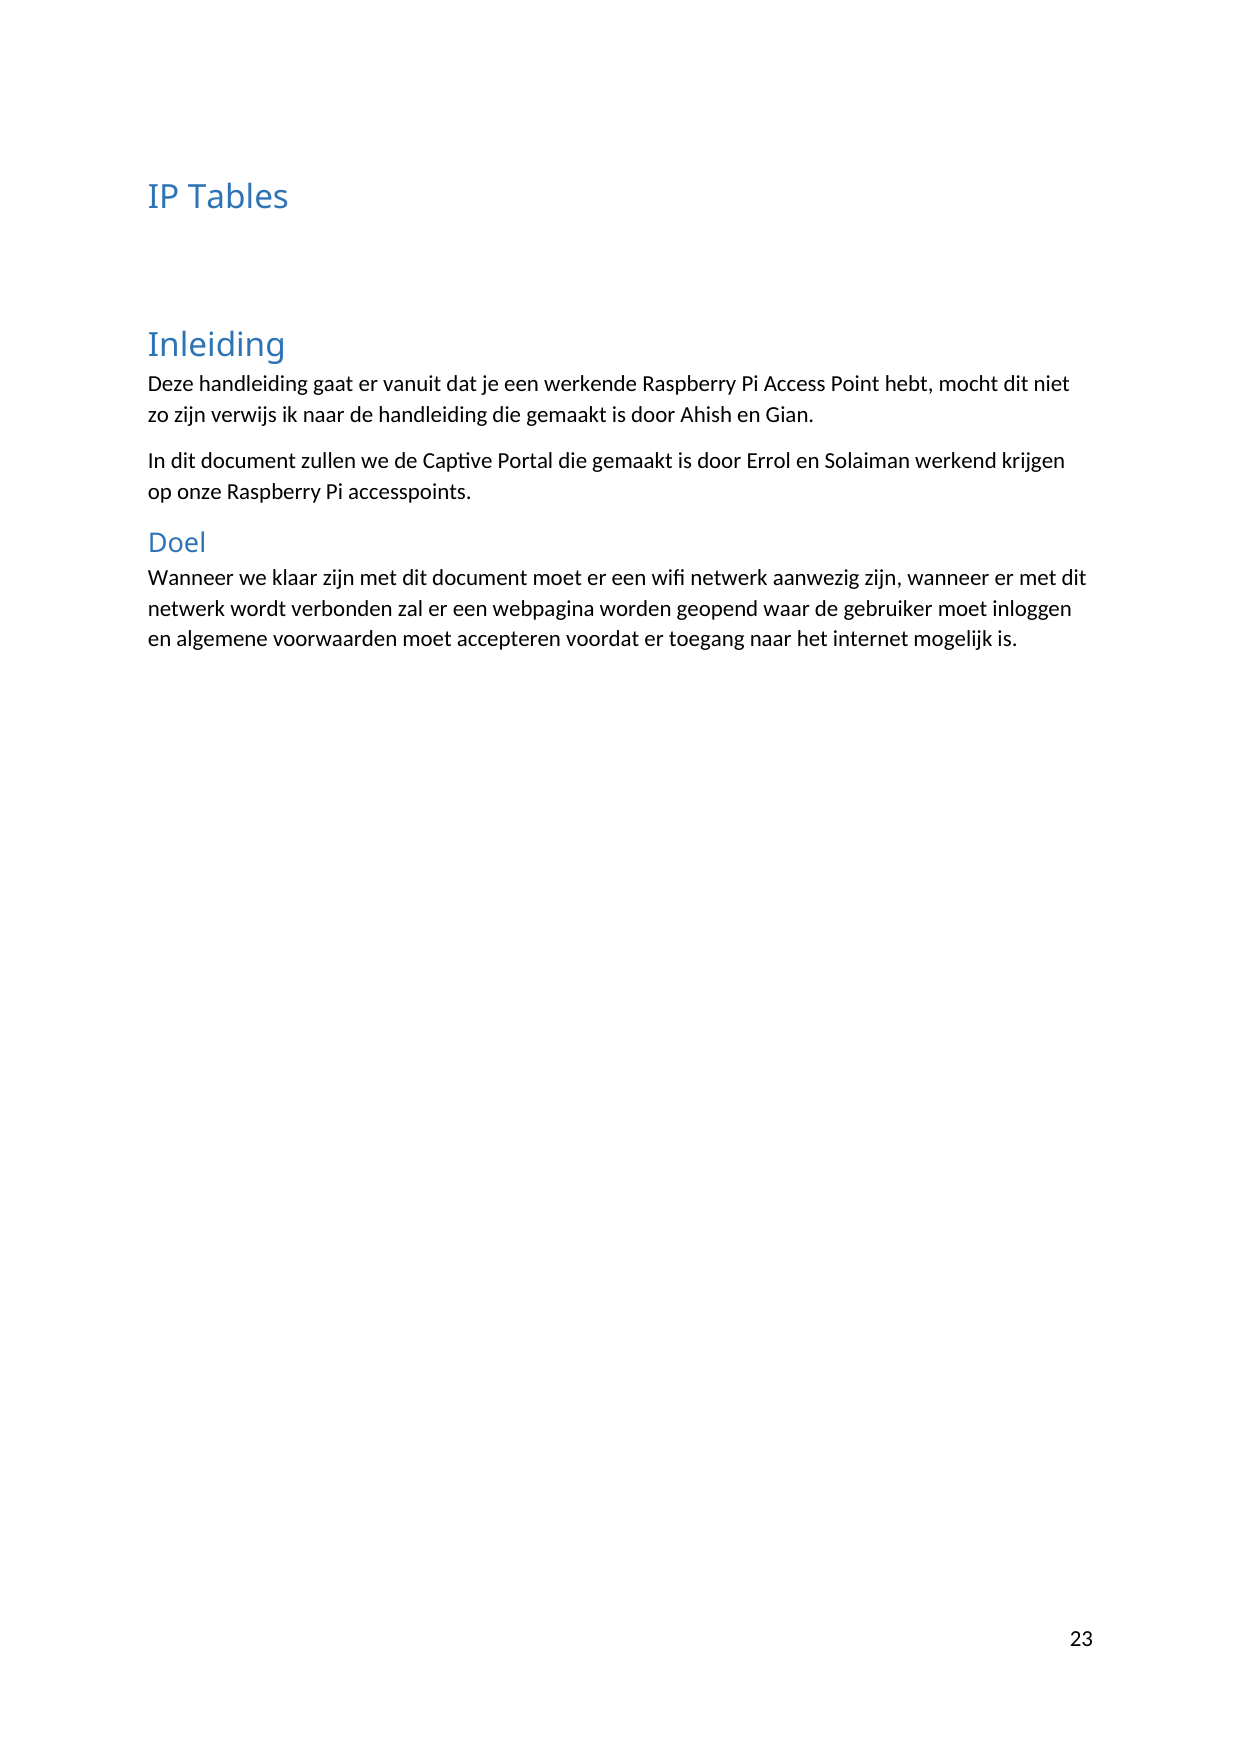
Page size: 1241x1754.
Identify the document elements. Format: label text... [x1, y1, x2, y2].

text Deze handleiding gaat er vanuit dat je een werkende Raspberry Pi Access Point hebt, mocht dit niet zo zijn verwijs ik naar de handleiding die gemaakt is door Ahish en Gian. [148, 369, 1093, 428]
text Wanneer we klaar zijn met dit document moet er een wifi netwerk aanwezig zijn, wanneer er met dit netwerk wordt verbonden zal er een webpagina worden geopend waar de gebruiker moet inloggen en algemene voorwaarden moet accepteren voordat er toegang naar het internet mogelijk is. [148, 563, 1093, 652]
subtitle Doel [148, 524, 1093, 561]
subtitle IP Tables [148, 173, 1093, 218]
subtitle Inleiding [148, 321, 1093, 366]
text In dit document zullen we de Captive Portal die gemaakt is door Errol en Solaiman werkend krijgen op onze Raspberry Pi accesspoints. [148, 447, 1093, 505]
